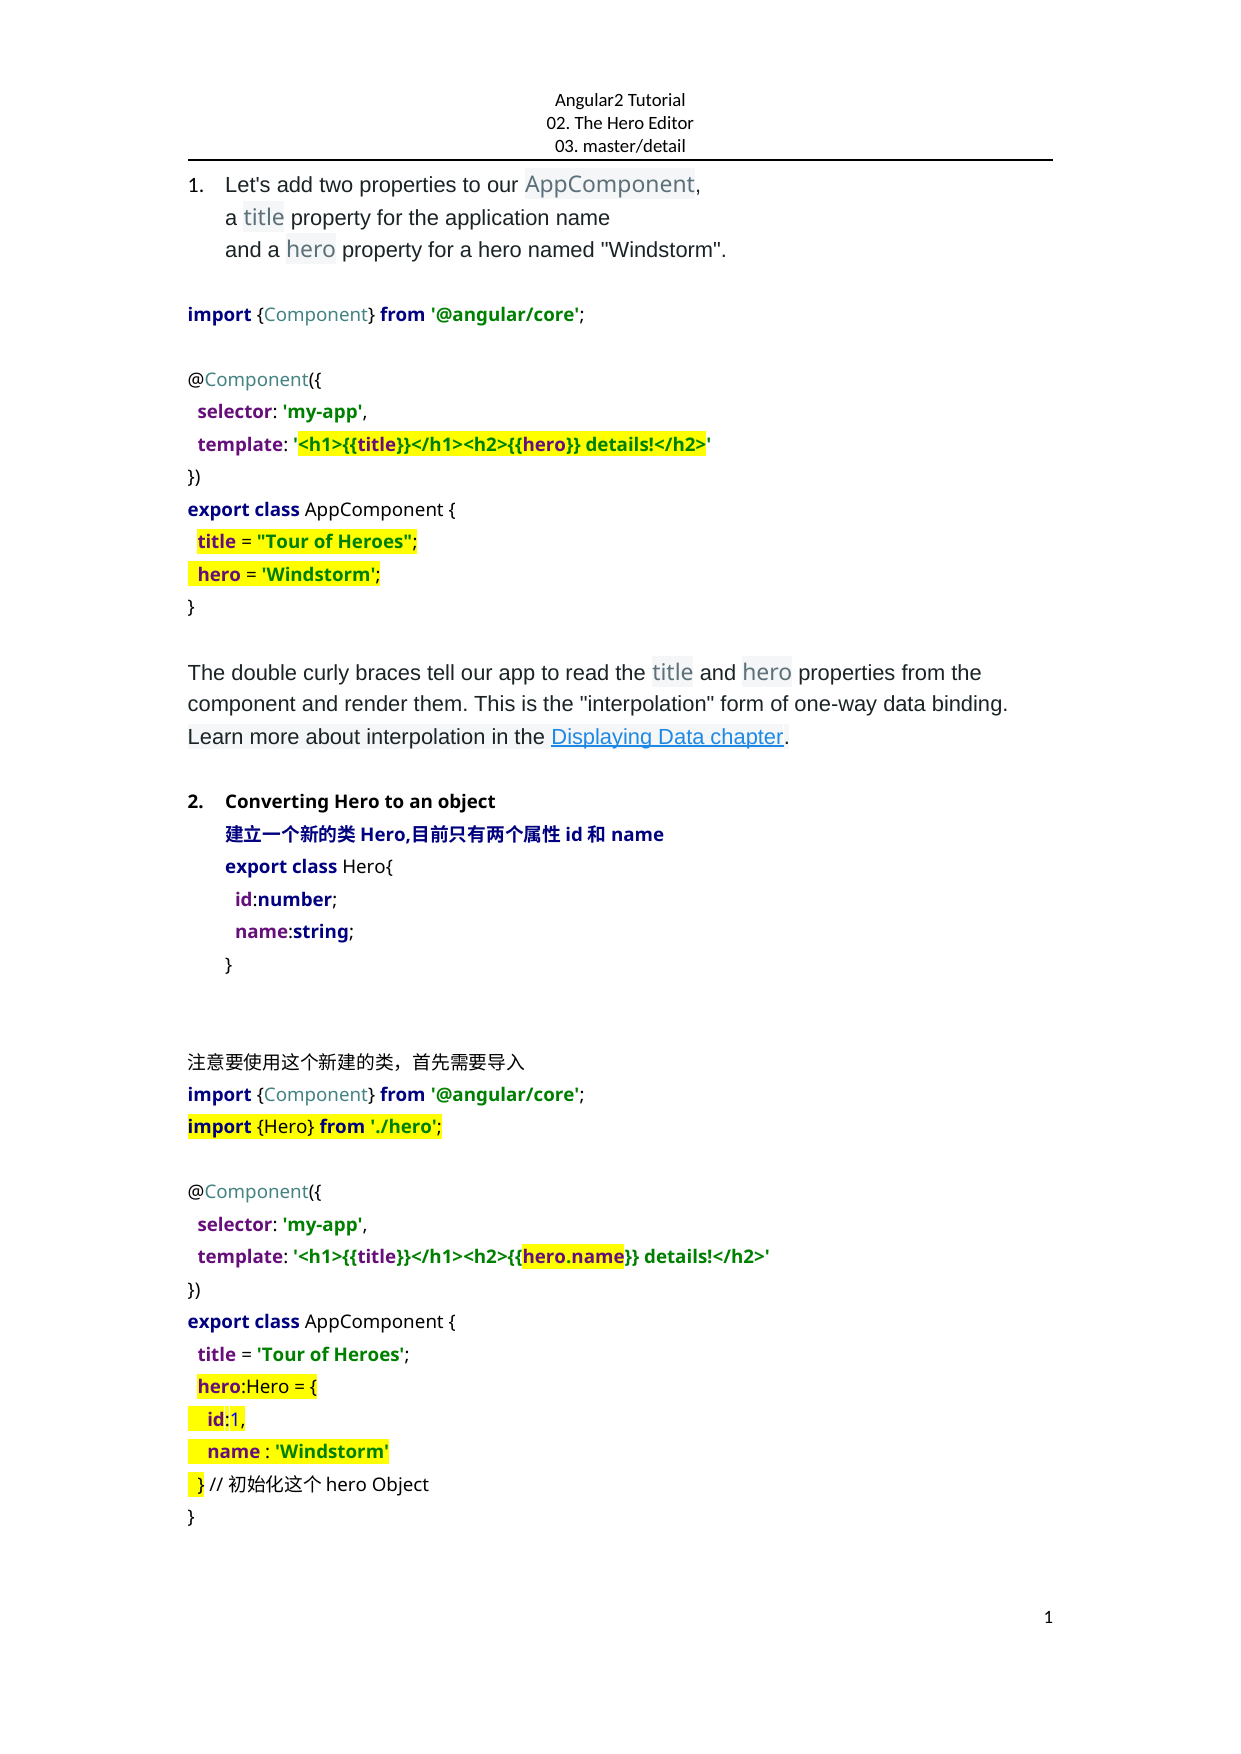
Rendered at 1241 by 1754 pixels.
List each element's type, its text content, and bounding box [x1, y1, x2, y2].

text 注意要使用这个新建的类，首先需要导入 [187, 1045, 1053, 1077]
text } [187, 1500, 1053, 1532]
text import {Component} from '@angular/core'; @Component({ selector: 'my-app', template: '<h1>{{title}}</h1><h2>{{hero}} details!</h2>' }) export class AppComponent { title = "Tour of Heroes"; hero = 'Windstorm'; } [187, 297, 1053, 622]
text 建立一个新的类Hero,目前只有两个属性 id 和 name [225, 817, 1053, 850]
text Learn more about interpolation in the Displaying Data chapter. [187, 720, 1053, 752]
text export class Hero{ id:number; name:string; } [225, 850, 1053, 980]
text The double curly braces tell our app to read the title and hero properties from the component and render them. This is the "interpolation" form of one-way data binding. [187, 655, 1053, 720]
text import {Component} from '@angular/core'; import {Hero} from './hero'; @Component({ selector: 'my-app', template: '<h1>{{title}}</h1><h2>{{hero.name}} details!</h2>' }) export class AppComponent { title = 'Tour of Heroes'; hero:Hero = { id:1, name : 'Windstorm' } // 初始化这个hero Object [187, 1077, 1053, 1500]
list Let's add two properties to our AppComponent, [187, 167, 1053, 200]
list a title property for the application name [225, 200, 1053, 232]
list Converting Hero to an object [187, 785, 1053, 817]
list and a hero property for a hero named "Windstorm". [225, 232, 1053, 265]
